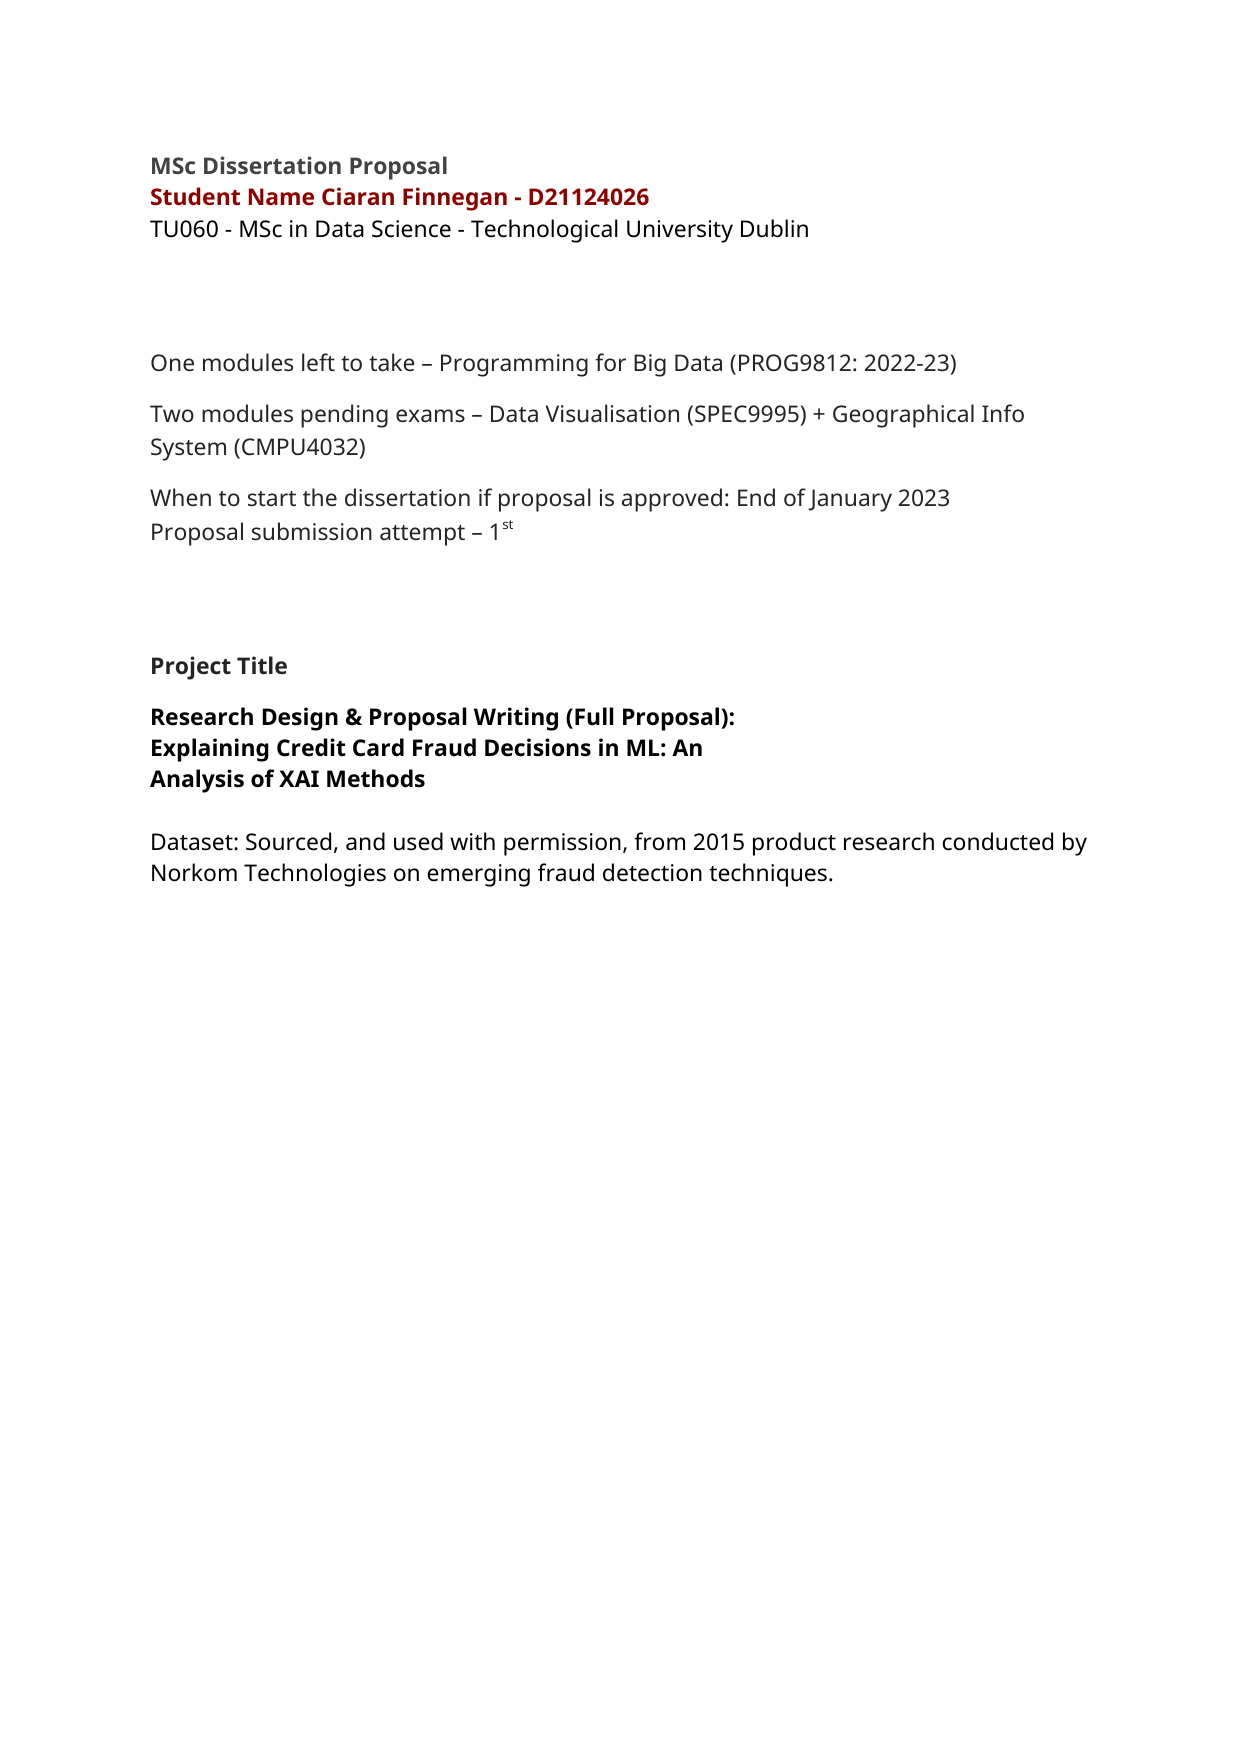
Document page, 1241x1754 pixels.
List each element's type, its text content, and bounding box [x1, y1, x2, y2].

text One modules left to take – Programming for Big Data (PROG9812: 2022-23) [150, 313, 1090, 378]
text TU060 - MSc in Data Science - Technological University Dublin [150, 212, 1090, 244]
text When to start the dissertation if proposal is approved: End of January 2023 Proposal submission attempt – 1st [150, 482, 1090, 547]
text MSc Dissertation Proposal Student Name Ciaran Finnegan - D21124026 [150, 150, 1090, 212]
text Analysis of XAI Methods [150, 763, 1090, 794]
text Dataset: Sourced, and used with permission, from 2015 product research conducted by Norkom Technologies on emerging fraud detection techniques. [150, 794, 1090, 888]
text Research Design & Proposal Writing (Full Proposal): [150, 700, 1090, 732]
text Explaining Credit Card Fraud Decisions in ML: An [150, 732, 1090, 763]
text Project Title [150, 616, 1090, 681]
text Two modules pending exams – Data Visualisation (SPEC9995) + Geographical Info System (CMPU4032) [150, 397, 1090, 462]
